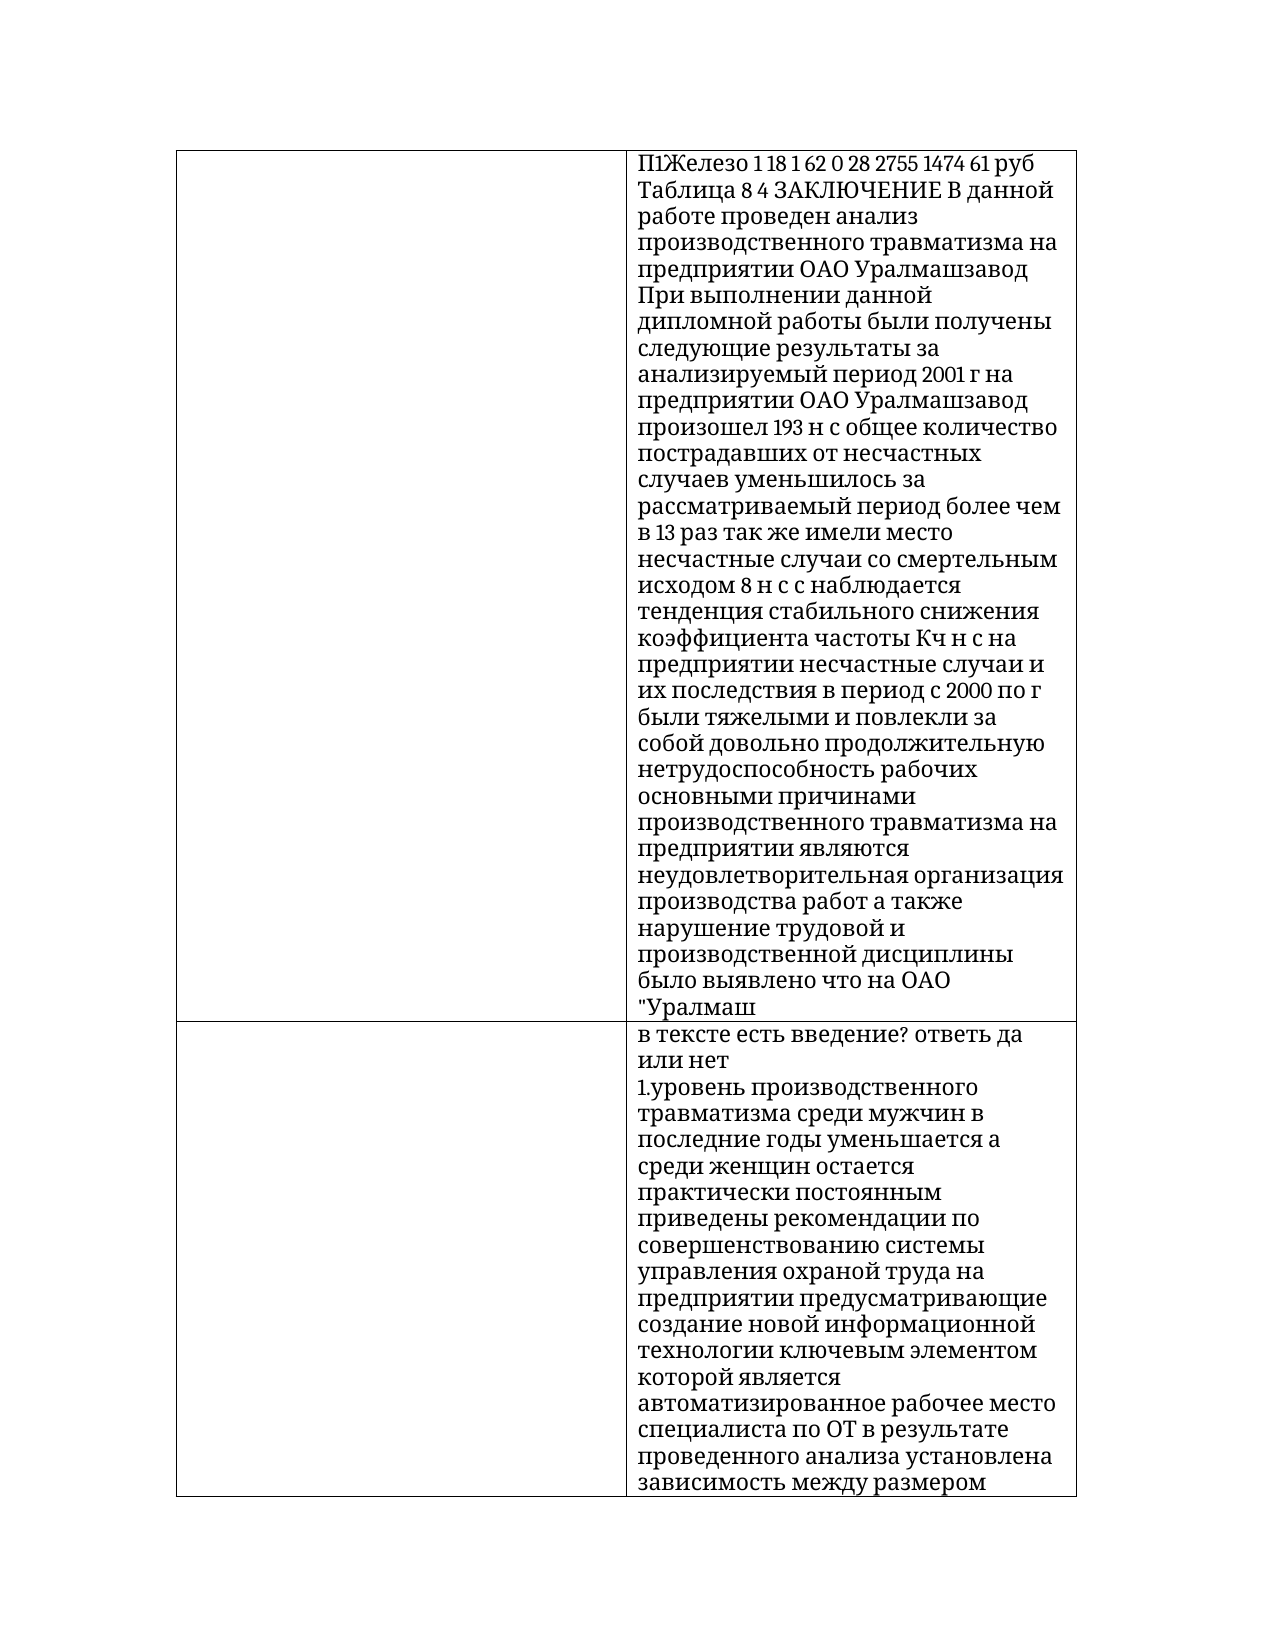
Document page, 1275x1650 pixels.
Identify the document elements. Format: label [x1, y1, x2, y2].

table_cell [627, 1022, 1076, 1496]
table_cell [627, 151, 1076, 1021]
table_cell [177, 1022, 626, 1496]
table_cell [177, 151, 626, 1021]
